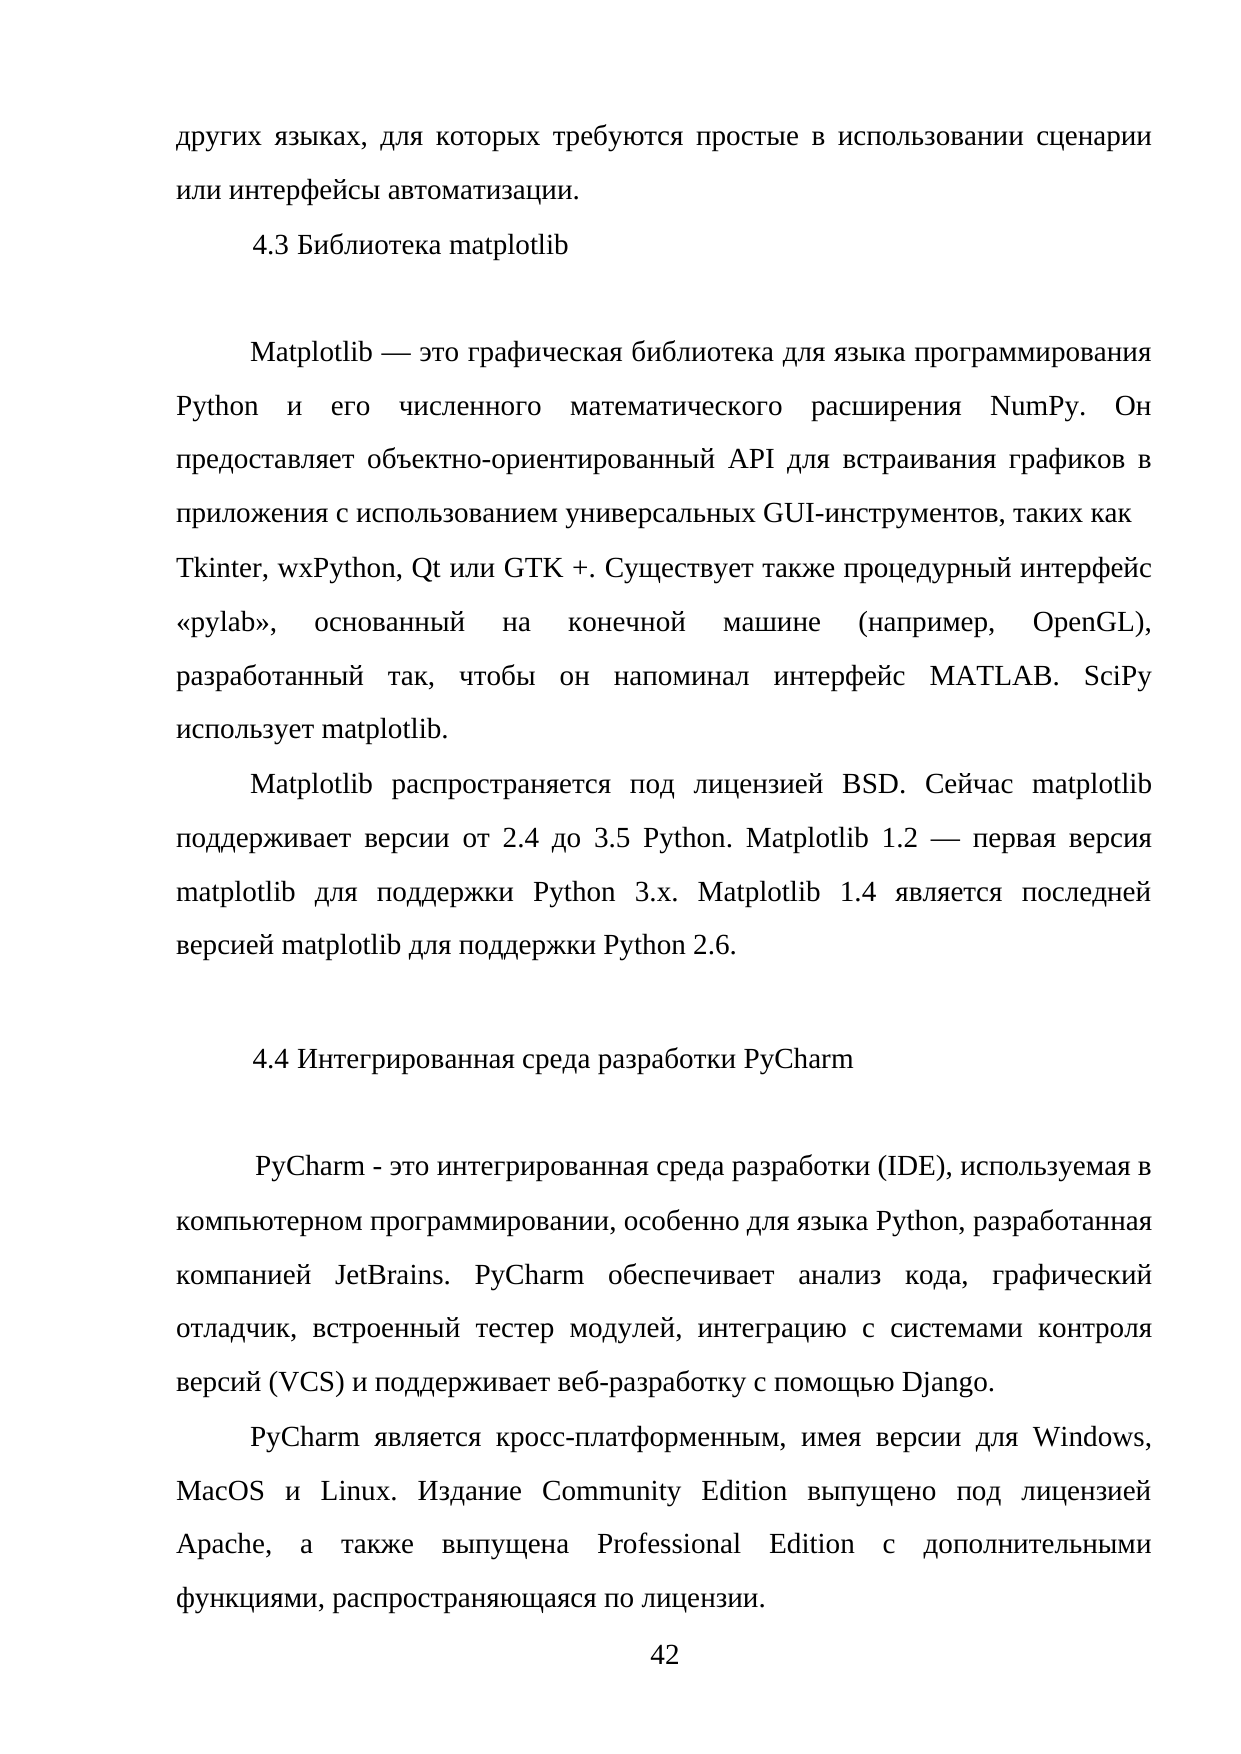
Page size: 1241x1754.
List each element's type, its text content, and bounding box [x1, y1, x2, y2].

text компьютерном программировании, особенно для языка Python, разработанная компанией JetBrains. PyCharm обеспечивает анализ кода, графический отладчик, встроенный тестер модулей, интеграцию с системами контроля версий (VCS) и поддерживает веб-разработку с помощью Django. [176, 1203, 1153, 1398]
text PyCharm является кросс-платформенным, имея версии для Windows, MacOS и Linux. Издание Community Edition выпущено под лицензией Apache, а также выпущена Professional Edition с дополнительными функциями, распространяющаяся по лицензии. [176, 1419, 1153, 1614]
text Matplotlib — это графическая библиотека для языка программирования Python и его численного математического расширения NumPy. Он предоставляет объектно-ориентированный API для встраивания графиков в приложения с использованием универсальных GUI-инструментов, таких как [176, 334, 1153, 529]
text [176, 118, 1153, 205]
text Matplotlib распространяется под лицензией BSD. Сейчас matplotlib поддерживает версии от 2.4 до 3.5 Python. Matplotlib 1.2 — первая версия matplotlib для поддержки Python 3.x. Matplotlib 1.4 является последней версией matplotlib для поддержки Python 2.6. [176, 766, 1153, 961]
text PyCharm - это интегрированная среда разработки (IDE), используемая в [177, 1148, 1152, 1182]
subtitle 4.4 Интегрированная среда разработки PyCharm [252, 1041, 1153, 1074]
text Tkinter, wxPython, Qt или GTK +. Существует также процедурный интерфейс «pylab», основанный на конечной машине (например, OpenGL), разработанный так, чтобы он напоминал интерфейс MATLAB. SciPy использует matplotlib. [176, 550, 1153, 745]
subtitle 4.3 Библиотека matplotlib [252, 227, 1153, 261]
